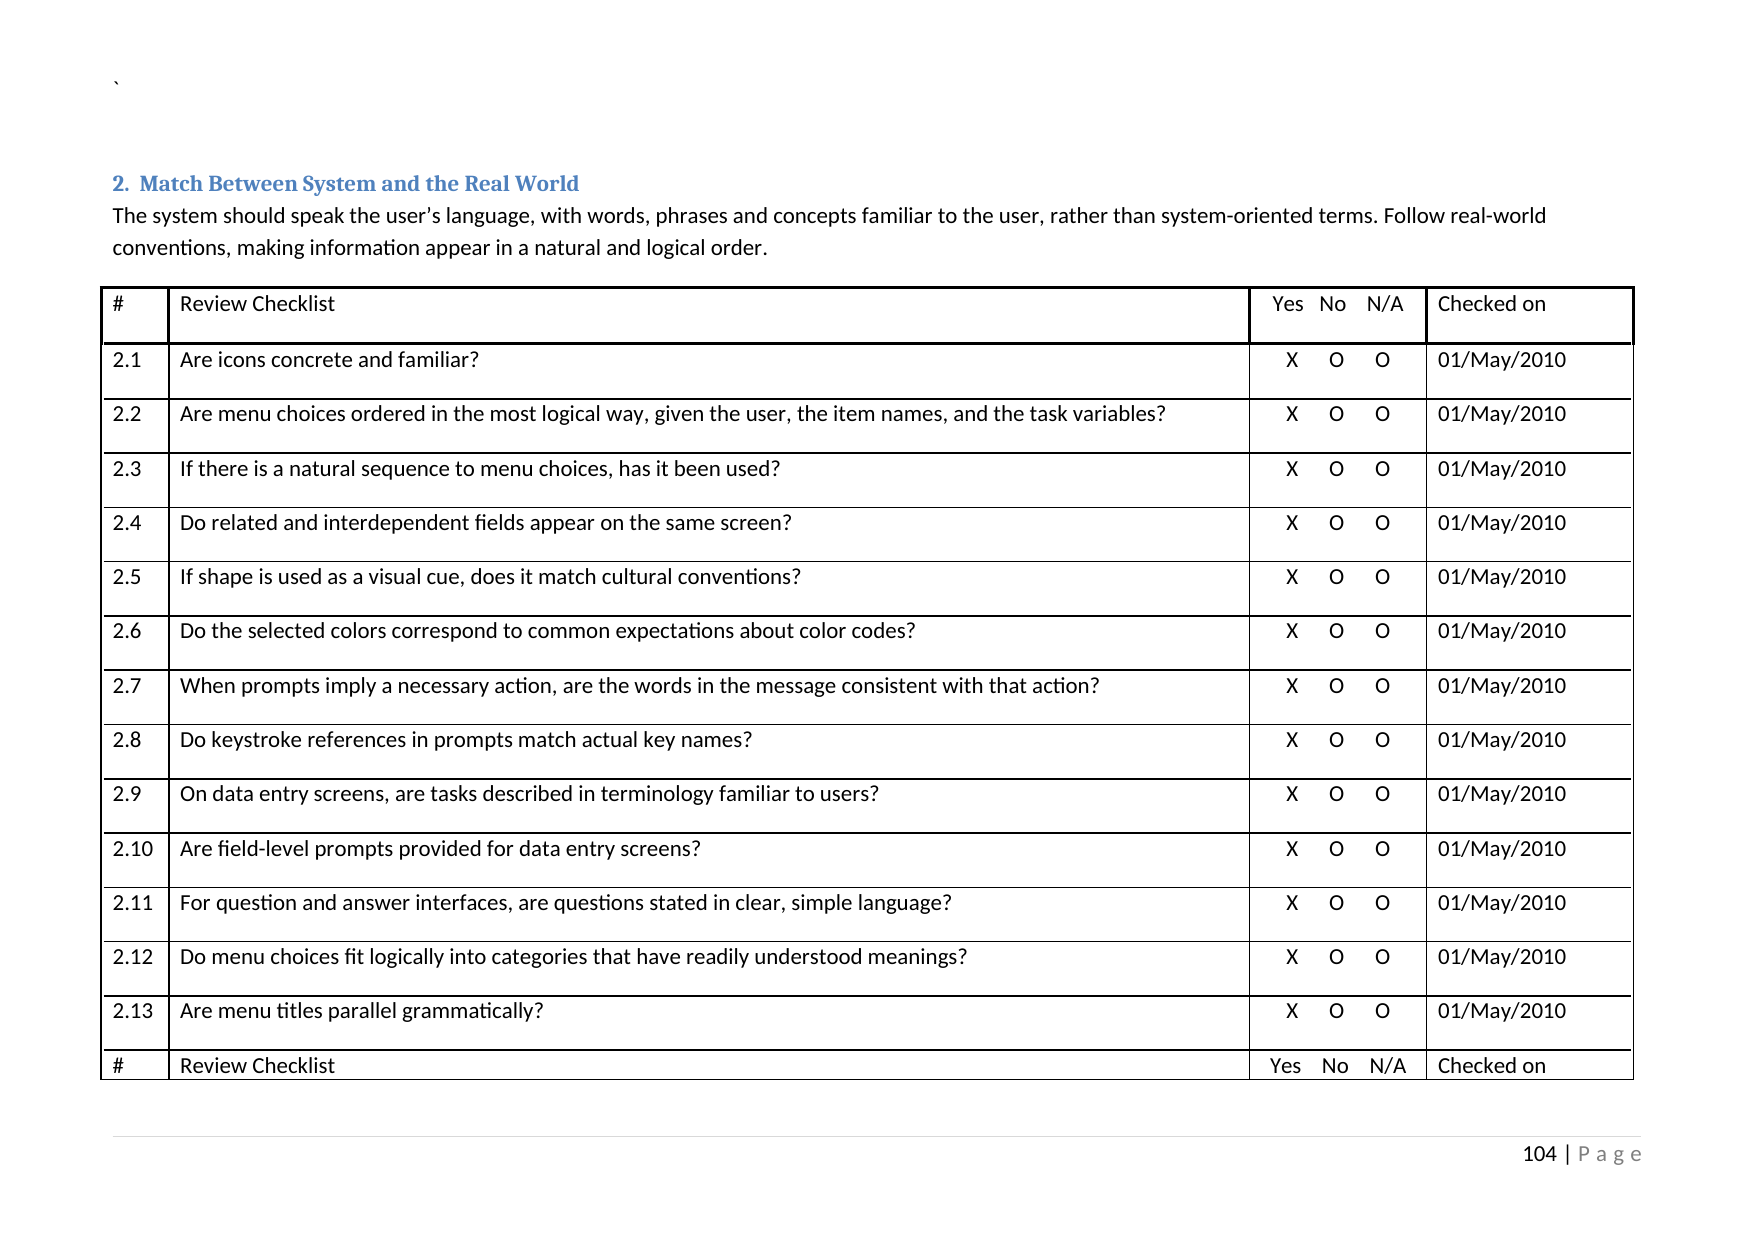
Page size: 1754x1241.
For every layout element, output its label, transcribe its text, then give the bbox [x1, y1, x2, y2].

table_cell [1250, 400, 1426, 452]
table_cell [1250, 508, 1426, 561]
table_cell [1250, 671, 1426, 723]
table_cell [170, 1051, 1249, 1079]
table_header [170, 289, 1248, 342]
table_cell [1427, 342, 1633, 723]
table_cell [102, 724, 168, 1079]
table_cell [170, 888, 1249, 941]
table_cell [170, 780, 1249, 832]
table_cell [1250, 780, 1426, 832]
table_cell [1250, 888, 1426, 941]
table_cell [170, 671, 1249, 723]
subtitle 2. Match Between System and the Real World [112, 171, 1641, 197]
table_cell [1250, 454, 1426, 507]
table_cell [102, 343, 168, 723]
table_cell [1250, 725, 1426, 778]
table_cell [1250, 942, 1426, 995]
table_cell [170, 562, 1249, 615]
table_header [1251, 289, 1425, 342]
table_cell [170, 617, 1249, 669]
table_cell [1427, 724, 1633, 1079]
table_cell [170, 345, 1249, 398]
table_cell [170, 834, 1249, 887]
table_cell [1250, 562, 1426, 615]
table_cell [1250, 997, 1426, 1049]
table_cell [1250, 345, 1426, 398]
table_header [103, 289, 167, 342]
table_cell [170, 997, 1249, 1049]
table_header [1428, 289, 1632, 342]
text The system should speak the user’s language, with words, phrases and concepts familiar to the user, rather than system-oriented terms. Follow real-world conventions, making information appear in a natural and logical order. [112, 201, 1641, 261]
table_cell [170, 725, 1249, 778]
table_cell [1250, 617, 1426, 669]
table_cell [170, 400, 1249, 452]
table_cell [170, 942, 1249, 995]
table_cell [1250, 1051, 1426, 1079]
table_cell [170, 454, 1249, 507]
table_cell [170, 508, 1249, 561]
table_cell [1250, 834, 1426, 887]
